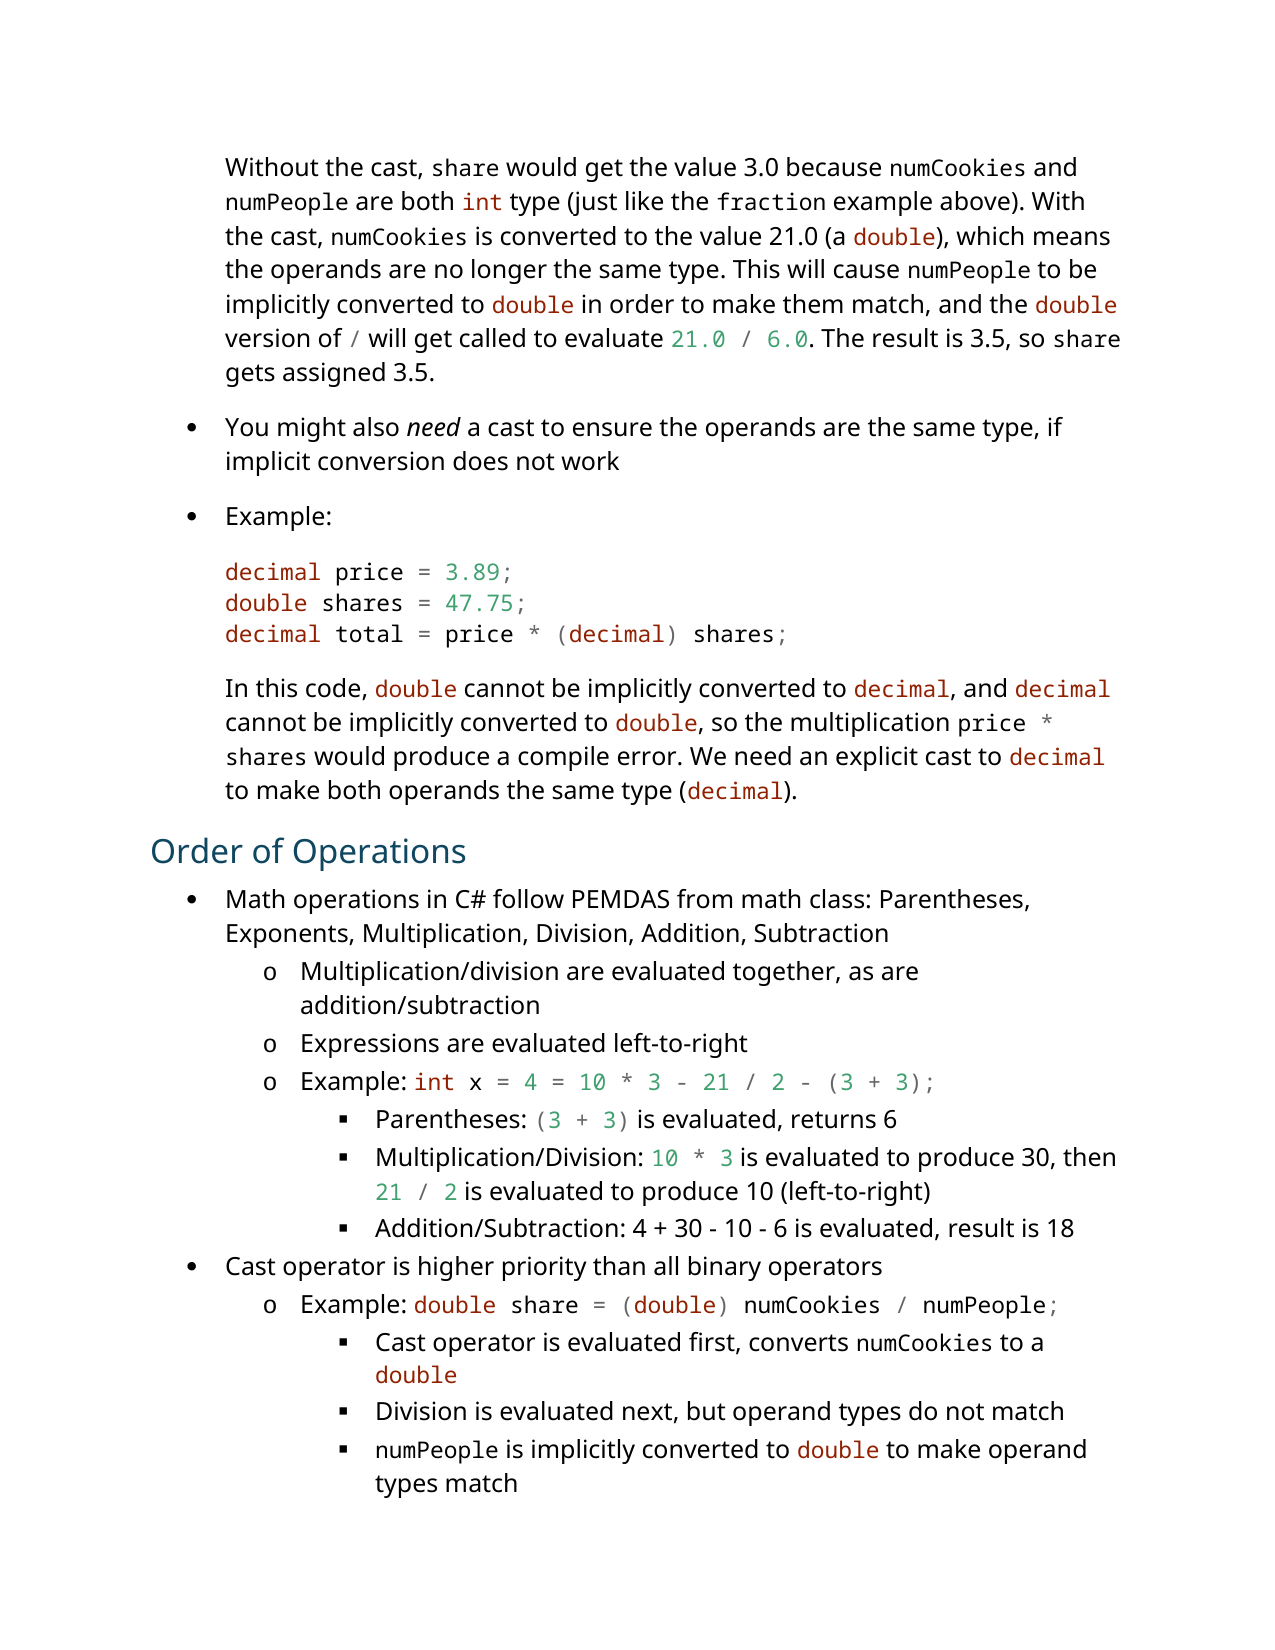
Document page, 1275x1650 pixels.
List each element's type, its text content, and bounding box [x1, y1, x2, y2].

list Multiplication/division are evaluated together, as are addition/subtraction [262, 953, 1125, 1022]
list Math operations in C# follow PEMDAS from math class: Parentheses, Exponents, Multiplication, Division, Addition, Subtraction [187, 881, 1125, 949]
list Multiplication/Division: 10 * 3 is evaluated to produce 30, then 21 / 2 is evaluated to produce 10 (left-to-right) [337, 1139, 1125, 1207]
list Example: int x = 4 = 10 * 3 - 21 / 2 - (3 + 3); [262, 1063, 1125, 1098]
list decimal price = 3.89; double shares = 47.75; decimal total = price * (decimal) shares; [187, 553, 1125, 650]
list Without the cast, share would get the value 3.0 because numCookies and numPeople are both int type (just like the fraction example above). With the cast, numCookies is converted to the value 21.0 (a double), which means the operands are no longer the same type. This will cause numPeople to be implicitly converted to double in order to make them match, and the double version of / will get called to evaluate 21.0 / 6.0. The result is 3.5, so share gets assigned 3.5. [187, 150, 1125, 388]
list In this code, double cannot be implicitly converted to decimal, and decimal cannot be implicitly converted to double, so the multiplication price * shares would produce a compile error. We need an explicit cast to decimal to make both operands the same type (decimal). [187, 671, 1125, 807]
list Division is evaluated next, but operand types do not match [337, 1394, 1125, 1428]
list Expressions are evaluated left-to-right [262, 1025, 1125, 1059]
list Parentheses: (3 + 3) is evaluated, returns 6 [337, 1101, 1125, 1135]
list Cast operator is higher priority than all binary operators [187, 1249, 1125, 1283]
list You might also need a cast to ensure the operands are the same type, if implicit conversion does not work [187, 409, 1125, 477]
list Cast operator is evaluated first, converts numCookies to a double [337, 1325, 1125, 1390]
subtitle Order of Operations [150, 828, 1125, 873]
list numPeople is implicitly converted to double to make operand types match [337, 1432, 1125, 1500]
list Addition/Subtraction: 4 + 30 - 10 - 6 is evaluated, result is 18 [337, 1211, 1125, 1245]
list Example: [187, 498, 1125, 532]
list Example: double share = (double) numCookies / numPeople; [262, 1287, 1125, 1321]
